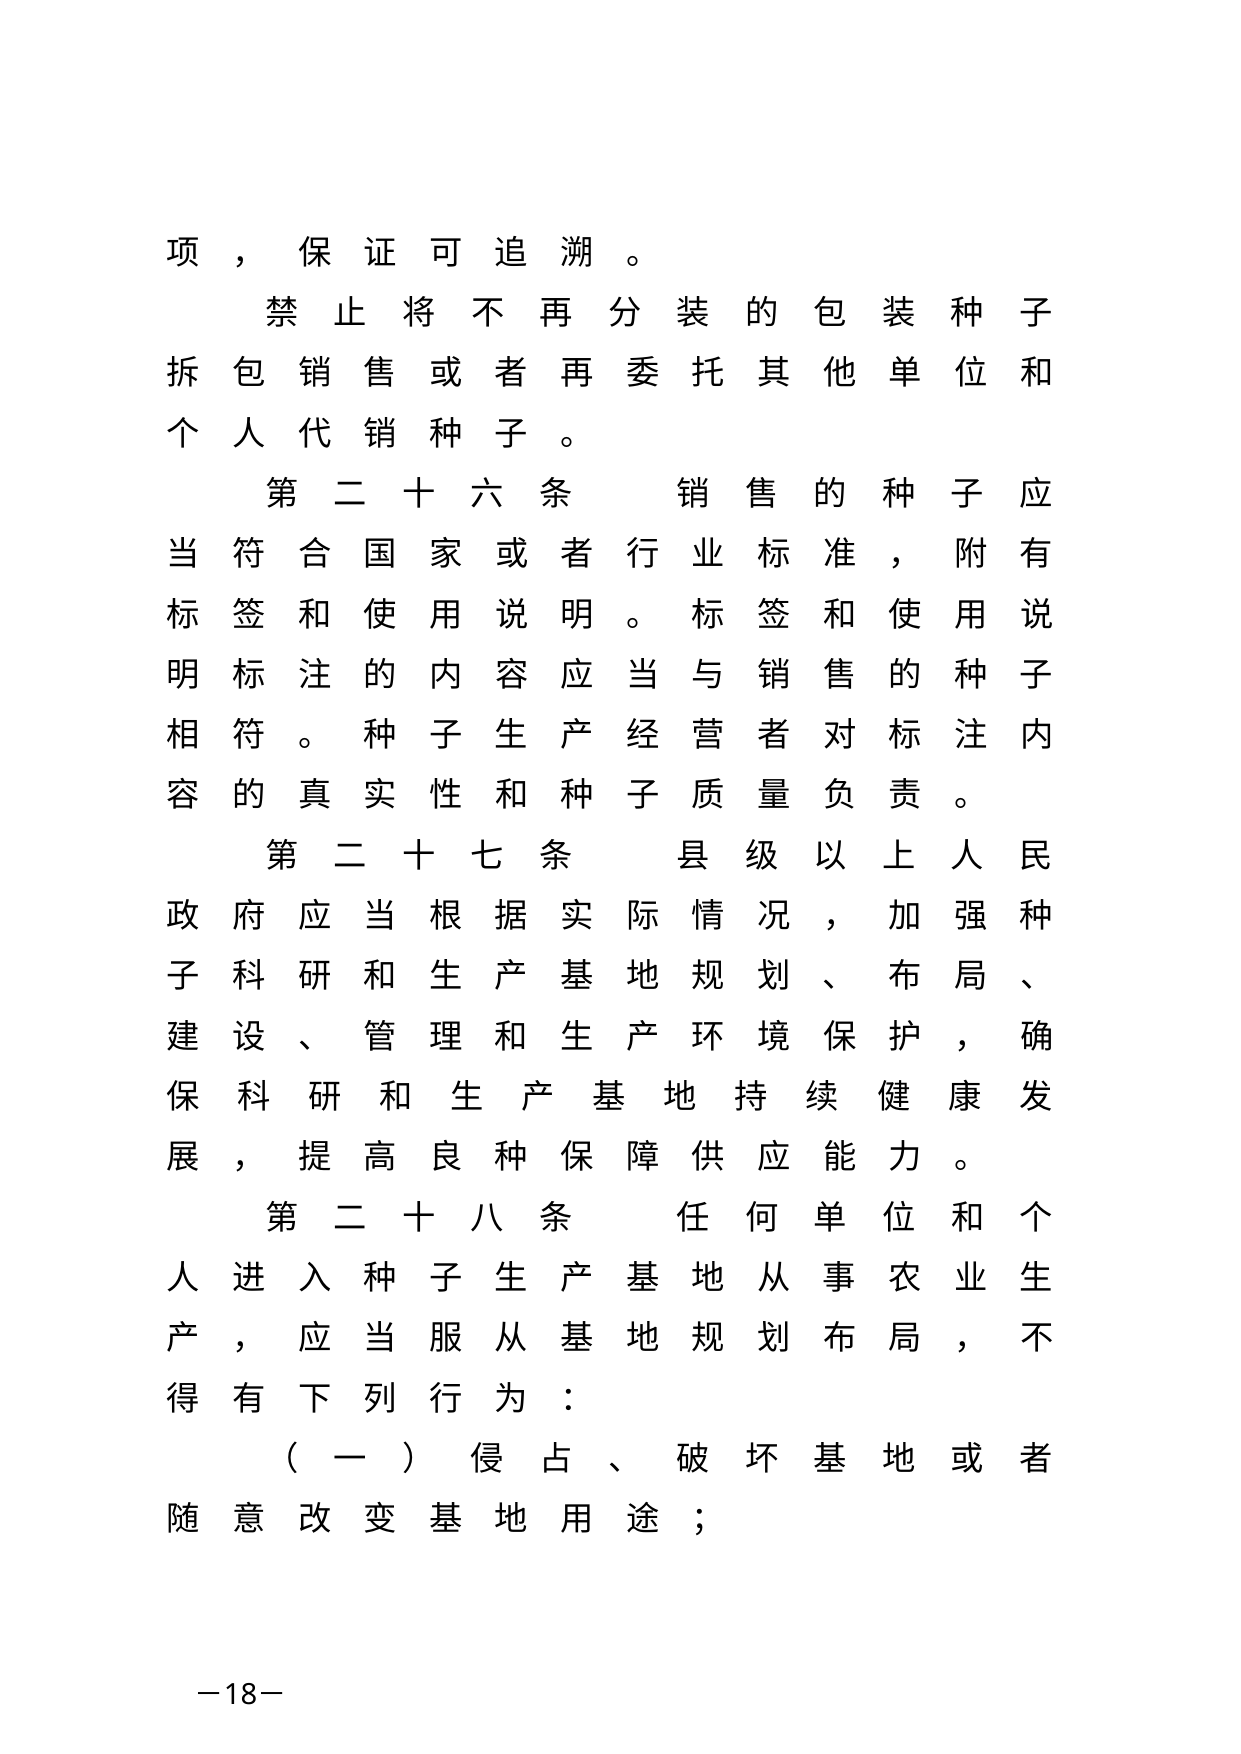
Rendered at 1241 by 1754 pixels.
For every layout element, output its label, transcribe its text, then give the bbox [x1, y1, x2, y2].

text 第二十八条 任何单位和个人进入种子生产基地从事农业生产，应当服从基地规划布局，不得有下列行为： [167, 1184, 1085, 1426]
text （一）侵占、破坏基地或者随意改变基地用途； [167, 1426, 1085, 1546]
text 第二十七条 县级以上人民政府应当根据实际情况，加强种子科研和生产基地规划、布局、建设、管理和生产环境保护，确保科研和生产基地持续健康发展，提高良种保障供应能力。 [167, 822, 1085, 1184]
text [167, 219, 1085, 280]
text 第二十六条 销售的种子应当符合国家或者行业标准，附有标签和使用说明。标签和使用说明标注的内容应当与销售的种子相符。种子生产经营者对标注内容的真实性和种子质量负责。 [167, 461, 1085, 822]
text 禁止将不再分装的包装种子拆包销售或者再委托其他单位和个人代销种子。 [167, 280, 1085, 461]
